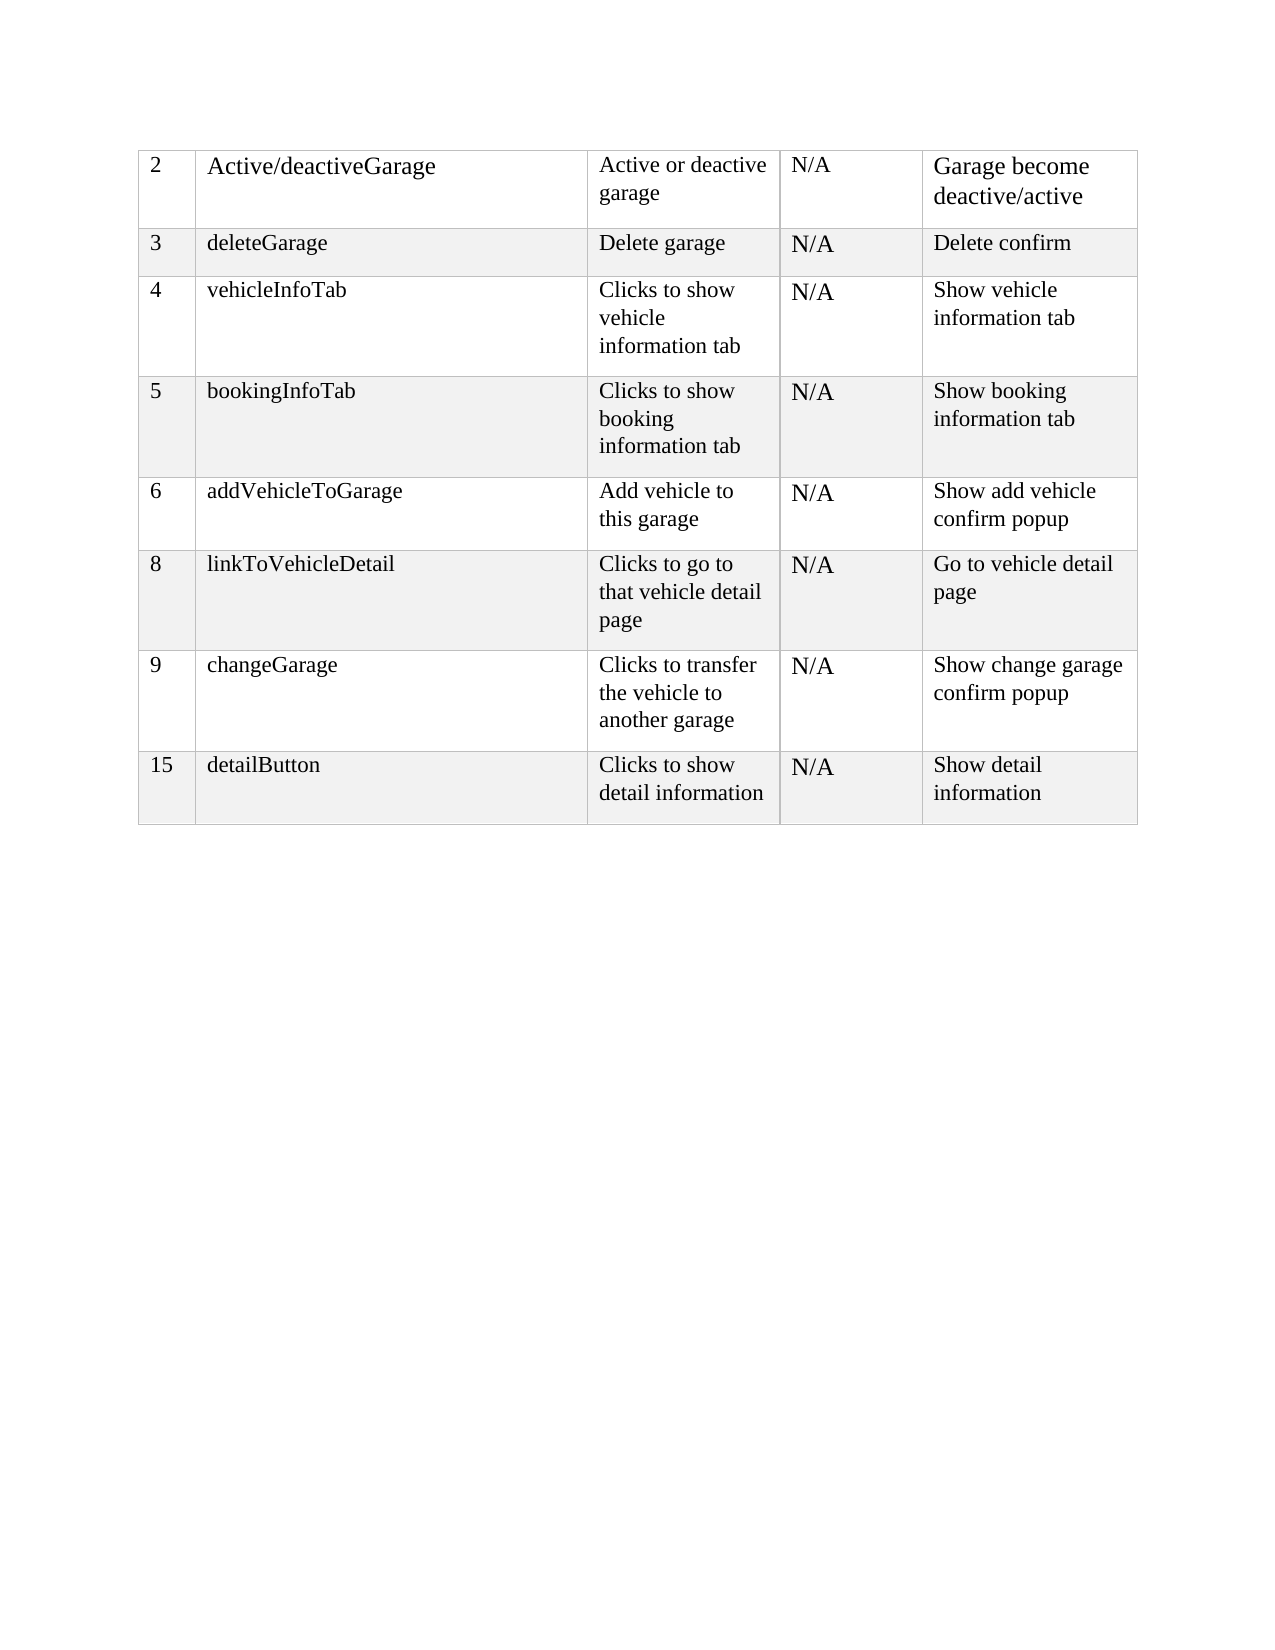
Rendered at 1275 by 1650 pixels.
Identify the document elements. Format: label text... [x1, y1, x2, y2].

table_cell Delete garage [588, 229, 779, 276]
table_cell 15 [139, 752, 195, 823]
table_cell Show add vehicle confirm popup [923, 478, 1137, 549]
table_cell Show booking information tab [923, 377, 1137, 477]
table_cell N/A [781, 651, 922, 751]
table_cell Active/deactiveGarage [196, 151, 587, 228]
table_cell N/A [781, 277, 922, 376]
table_cell vehicleInfoTab [196, 277, 587, 376]
table_cell Active or deactive garage [588, 151, 779, 228]
table_cell 8 [139, 551, 195, 650]
table_cell addVehicleToGarage [196, 478, 587, 549]
table_cell N/A [781, 377, 922, 477]
table_cell N/A [781, 752, 922, 823]
table_cell bookingInfoTab [196, 377, 587, 477]
table_cell linkToVehicleDetail [196, 551, 587, 650]
table_cell 3 [139, 229, 195, 276]
table_cell detailButton [196, 752, 587, 823]
table_cell Clicks to transfer the vehicle to another garage [588, 651, 779, 751]
table_cell N/A [781, 151, 922, 228]
table_cell Add vehicle to this garage [588, 478, 779, 549]
table_cell Show detail information [923, 752, 1137, 823]
table_cell Clicks to show booking information tab [588, 377, 779, 477]
table_cell N/A [781, 478, 922, 549]
table_cell 6 [139, 478, 195, 549]
table_cell Show vehicle information tab [923, 277, 1137, 376]
table_cell Show change garage confirm popup [923, 651, 1137, 751]
table_cell changeGarage [196, 651, 587, 751]
table_cell Clicks to go to that vehicle detail page [588, 551, 779, 650]
table_cell deleteGarage [196, 229, 587, 276]
table_cell N/A [781, 551, 922, 650]
table_cell Clicks to show vehicle information tab [588, 277, 779, 376]
table_cell 9 [139, 651, 195, 751]
table_cell N/A [781, 229, 922, 276]
table_cell 5 [139, 377, 195, 477]
table_cell Go to vehicle detail page [923, 551, 1137, 650]
table_cell 4 [139, 277, 195, 376]
table_cell Garage become deactive/active [923, 151, 1137, 228]
table_cell Clicks to show detail information [588, 752, 779, 823]
table_cell Delete confirm [923, 229, 1137, 276]
table_cell 2 [139, 151, 195, 228]
